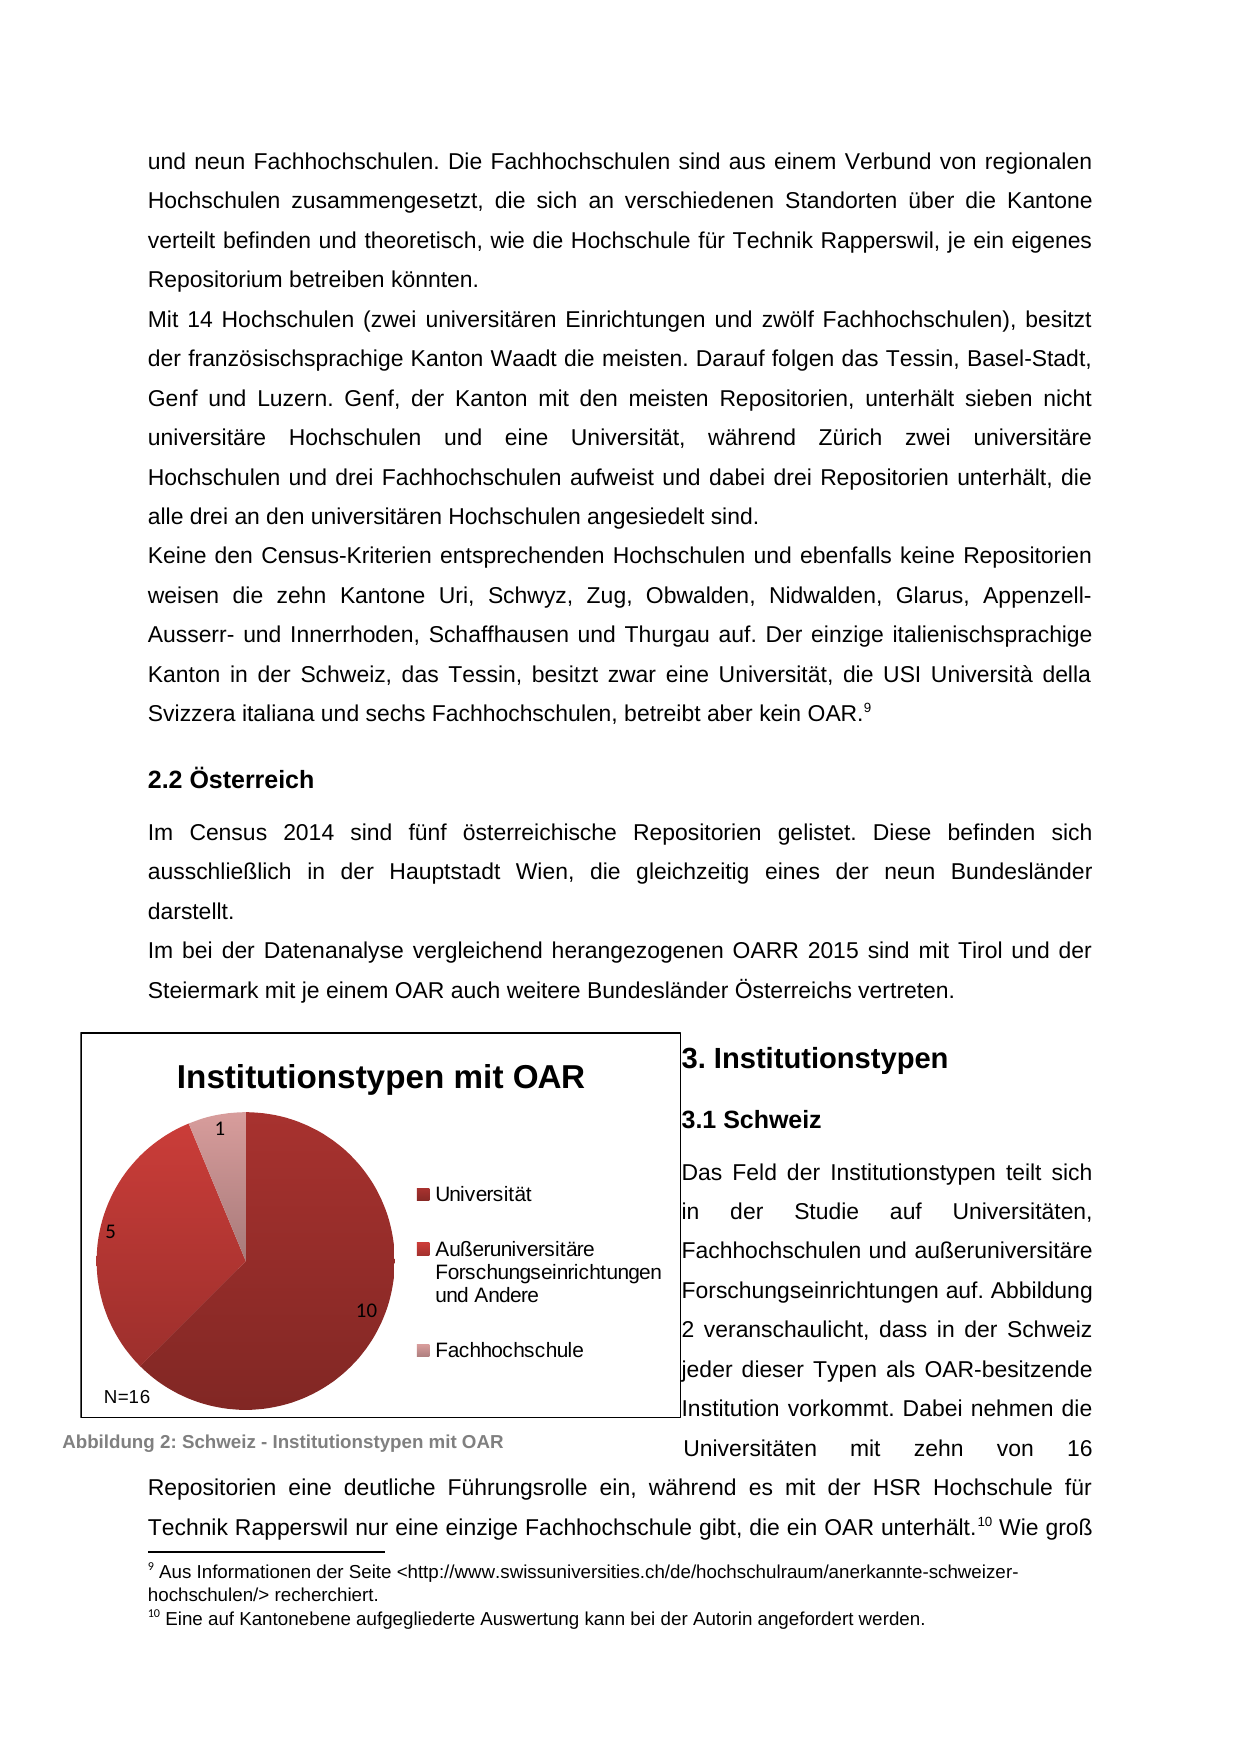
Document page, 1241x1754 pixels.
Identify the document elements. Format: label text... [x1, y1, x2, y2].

text Im bei der Datenanalyse vergleichend herangezogenen OARR 2015 sind mit Tirol und der Steiermark mit je einem OAR auch weitere Bundesländer Österreichs vertreten. [148, 937, 1093, 1003]
text 3. Institutionstypen [681, 1041, 1093, 1074]
text Keine den Census-Kriterien entsprechenden Hochschulen und ebenfalls keine Repositorien weisen die zehn Kantone Uri, Schwyz, Zug, Obwalden, Nidwalden, Glarus, Appenzell-Ausserr- und Innerrhoden, Schaffhausen und Thurgau auf. Der einzige italienischsprachige Kanton in der Schweiz, das Tessin, besitzt zwar eine Universität, die USI Università della Svizzera italiana und sechs Fachhochschulen, betreibt aber kein OAR. [148, 542, 1093, 727]
text Mit 14 Hochschulen (zwei universitären Einrichtungen und zwölf Fachhochschulen), besitzt der französischsprachige Kanton Waadt die meisten. Darauf folgen das Tessin, Basel-Stadt, Genf und Luzern. Genf, der Kanton mit den meisten Repositorien, unterhält sieben nicht universitäre Hochschulen und eine Universität, während Zürich zwei universitäre Hochschulen und drei Fachhochschulen aufweist und dabei drei Repositorien unterhält, die alle drei an den universitären Hochschulen angesiedelt sind. [148, 306, 1093, 529]
text 3.1 Schweiz [681, 1104, 1093, 1133]
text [148, 1158, 1093, 1540]
text Im Census 2014 sind fünf österreichische Repositorien gelistet. Diese befinden sich ausschließlich in der Hauptstadt Wien, die gleichzeitig eines der neun Bundesländer darstellt. [148, 819, 1093, 924]
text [148, 148, 1093, 292]
text 2.2 Österreich [148, 765, 1093, 793]
